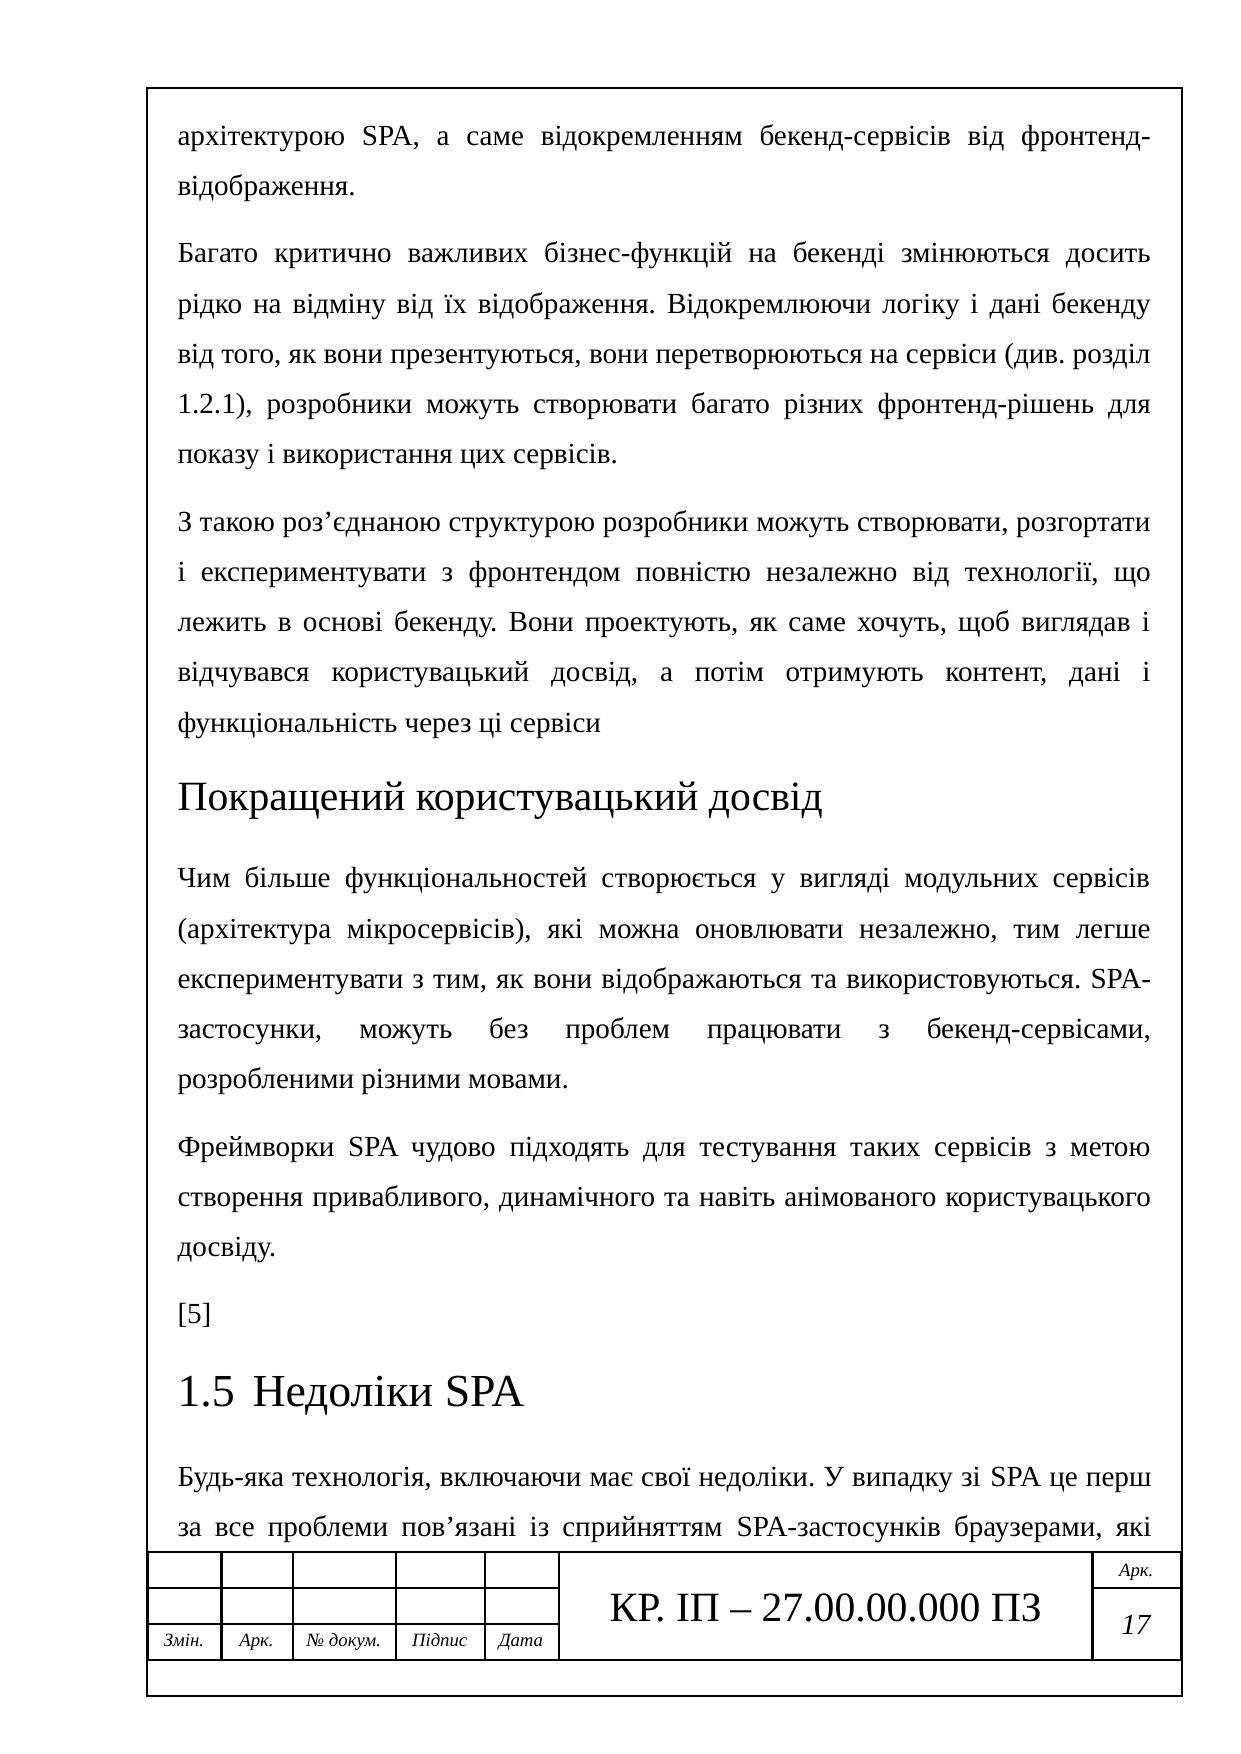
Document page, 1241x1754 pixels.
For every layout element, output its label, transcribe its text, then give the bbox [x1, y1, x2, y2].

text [177, 1459, 1152, 1543]
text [177, 118, 1152, 202]
subtitle Покращений користувацький досвід [177, 772, 1152, 820]
text [5] [177, 1296, 1152, 1330]
text Фреймворки SPA чудово підходять для тестування таких сервісів з метою створення привабливого, динамічного та навіть анімованого користувацького досвіду. [177, 1129, 1152, 1263]
text Багато критично важливих бізнес-функцій на бекенді змінюються досить рідко на відміну від їх відображення. Відокремлюючи логіку і дані бекенду від того, як вони презентуються, вони перетворюються на сервіси (див. розділ 1.2.1), розробники можуть створювати багато різних фронтенд-рішень для показу і використання цих сервісів. [177, 235, 1152, 470]
subtitle Недоліки SPA [177, 1363, 1152, 1416]
text Чим більше функціональностей створюється у вигляді модульних сервісів (архітектура мікросервісів), які можна оновлювати незалежно, тим легше експериментувати з тим, як вони відображаються та використовуються. SPA-застосунки, можуть без проблем працювати з бекенд-сервісами, розробленими різними мовами. [177, 860, 1152, 1095]
text З такою роз’єднаною структурою розробники можуть створювати, розгортати і експериментувати з фронтендом повністю незалежно від технології, що лежить в основі бекенду. Вони проектують, як саме хочуть, щоб виглядав і відчувався користувацький досвід, а потім отримують контент, дані і функціональність через ці сервіси [177, 504, 1152, 738]
